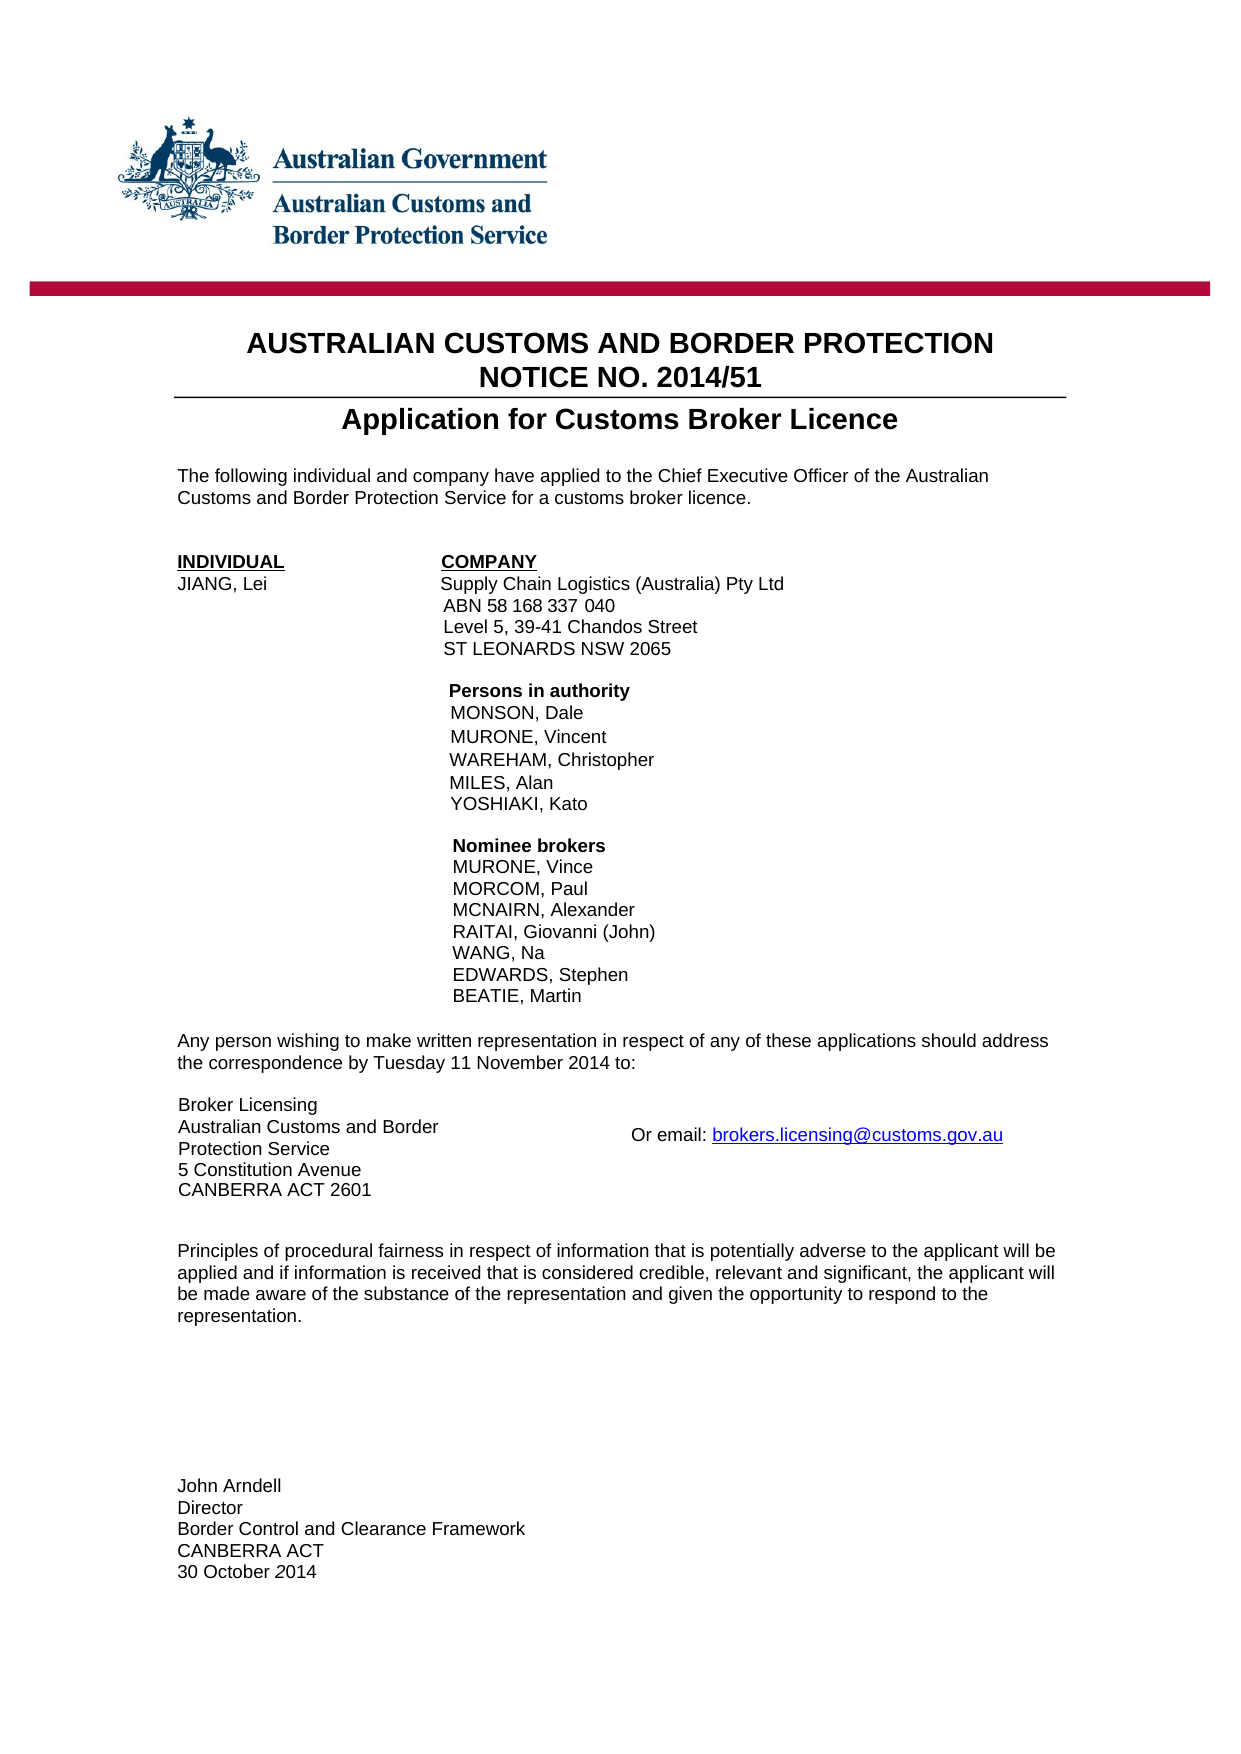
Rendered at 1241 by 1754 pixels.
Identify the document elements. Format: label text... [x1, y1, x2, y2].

text YOSHIAKI, Kato [450, 795, 1223, 815]
text John Arndell Director [177, 1475, 283, 1518]
title Application for Customs Broker Licence [186, 402, 1054, 436]
text Level 5, 39-41 Chandos Street ST LEONARDS NSW 2065 [443, 616, 699, 659]
table_cell MURONE, Vince [431, 858, 677, 879]
text Border Control and Clearance Framework CANBERRA ACT [177, 1518, 527, 1561]
text Principles of procedural fairness in respect of information that is potentially adverse to the applicant will be applied and if information is received that is considered credible, relevant and significant, the applicant will be made aware of the substance of the representation and given the opportunity to respond to the representation. [177, 1240, 1057, 1326]
table_header Broker Licensing Australian Customs and Border Protection Service 5 Constitution Avenue CANBERRA ACT 2601 [157, 1095, 535, 1203]
table_cell WANG, Na [431, 944, 677, 966]
table_header Nominee brokers [431, 837, 677, 858]
title AUSTRALIAN CUSTOMS AND BORDER PROTECTION NOTICE NO. 2014/51 [187, 326, 1054, 393]
table_cell BEATIE, Martin [431, 987, 677, 1008]
subtitle INDIVIDUAL COMPANY [177, 551, 1223, 573]
text JIANG, Lei Supply Chain Logistics (Australia) Pty Ltd ABN 58 168 337 040 [177, 573, 784, 616]
text Any person wishing to make written representation in respect of any of these applications should address the correspondence by Tuesday 11 November 2014 to: [177, 1030, 1050, 1073]
text 30 October 2014 [177, 1561, 1223, 1583]
table_cell EDWARDS, Stephen [431, 966, 677, 987]
table_header Or email: brokers.licensing@customs.gov.au [535, 1095, 1024, 1203]
text The following individual and company have applied to the Chief Executive Officer of the Australian Customs and Border Protection Service for a customs broker licence. [177, 465, 991, 508]
table_cell MORCOM, Paul [431, 880, 677, 901]
picture [29, 116, 1211, 296]
text MURONE, Vincent WAREHAM, Christopher MILES, Alan [449, 726, 656, 793]
subtitle Persons in authority [449, 681, 1223, 702]
table_cell MCNAIRN, Alexander [431, 901, 677, 922]
table_cell RAITAI, Giovanni (John) [431, 923, 677, 944]
text MONSON, Dale [450, 702, 1223, 724]
